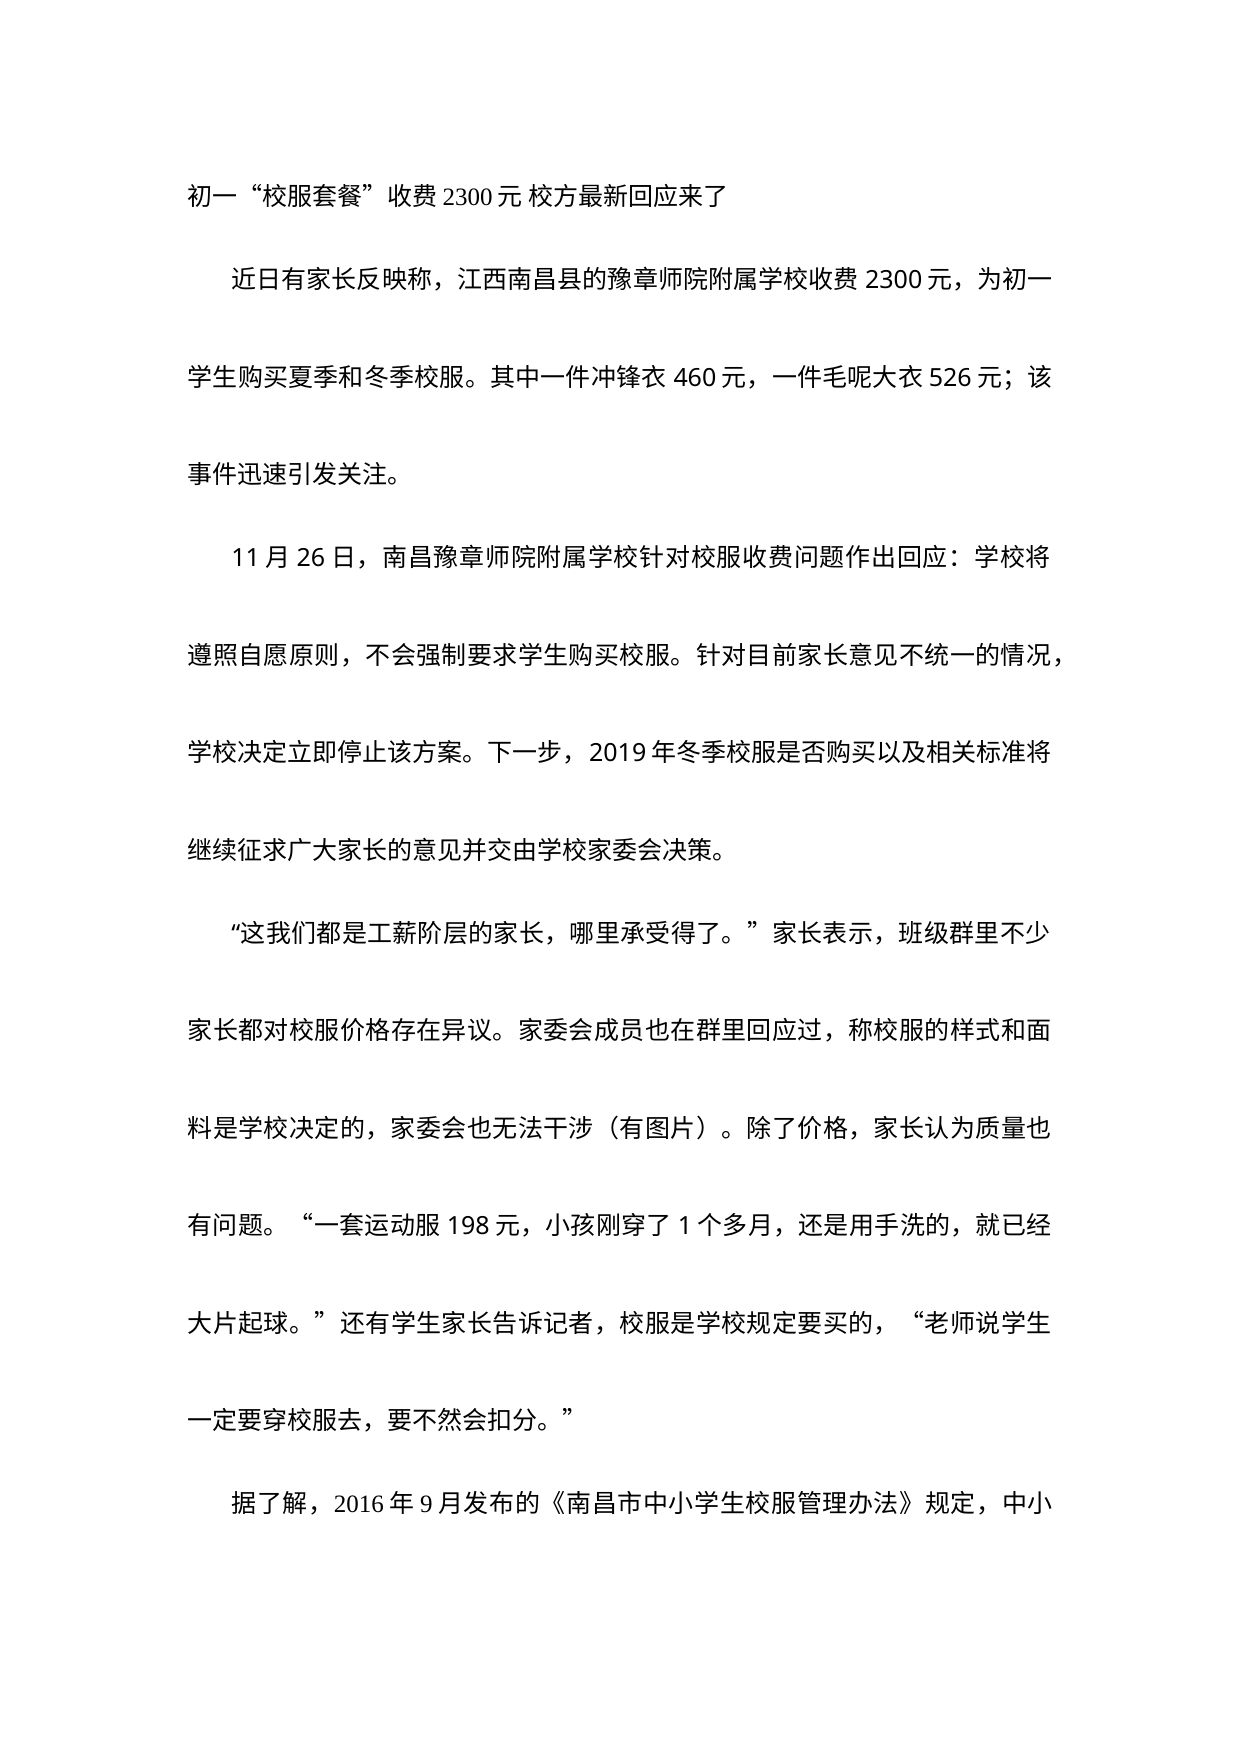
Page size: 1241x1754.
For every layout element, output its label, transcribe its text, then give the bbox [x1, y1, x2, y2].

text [187, 1469, 1053, 1534]
text 11月26日，南昌豫章师院附属学校针对校服收费问题作出回应：学校将遵照自愿原则，不会强制要求学生购买校服。针对目前家长意见不统一的情况，学校决定立即停止该方案。下一步，2019年冬季校服是否购买以及相关标准将继续征求广大家长的意见并交由学校家委会决策。 [187, 523, 1053, 881]
text “这我们都是工薪阶层的家长，哪里承受得了。”家长表示，班级群里不少家长都对校服价格存在异议。家委会成员也在群里回应过，称校服的样式和面料是学校决定的，家委会也无法干涉（有图片）。除了价格，家长认为质量也有问题。“一套运动服198元，小孩刚穿了1个多月，还是用手洗的，就已经大片起球。”还有学生家长告诉记者，校服是学校规定要买的，“老师说学生一定要穿校服去，要不然会扣分。” [187, 899, 1053, 1451]
text 近日有家长反映称，江西南昌县的豫章师院附属学校收费2300元，为初一学生购买夏季和冬季校服。其中一件冲锋衣460元，一件毛呢大衣526元；该事件迅速引发关注。 [187, 245, 1053, 505]
text 初一“校服套餐”收费2300元 校方最新回应来了 [187, 162, 1053, 227]
